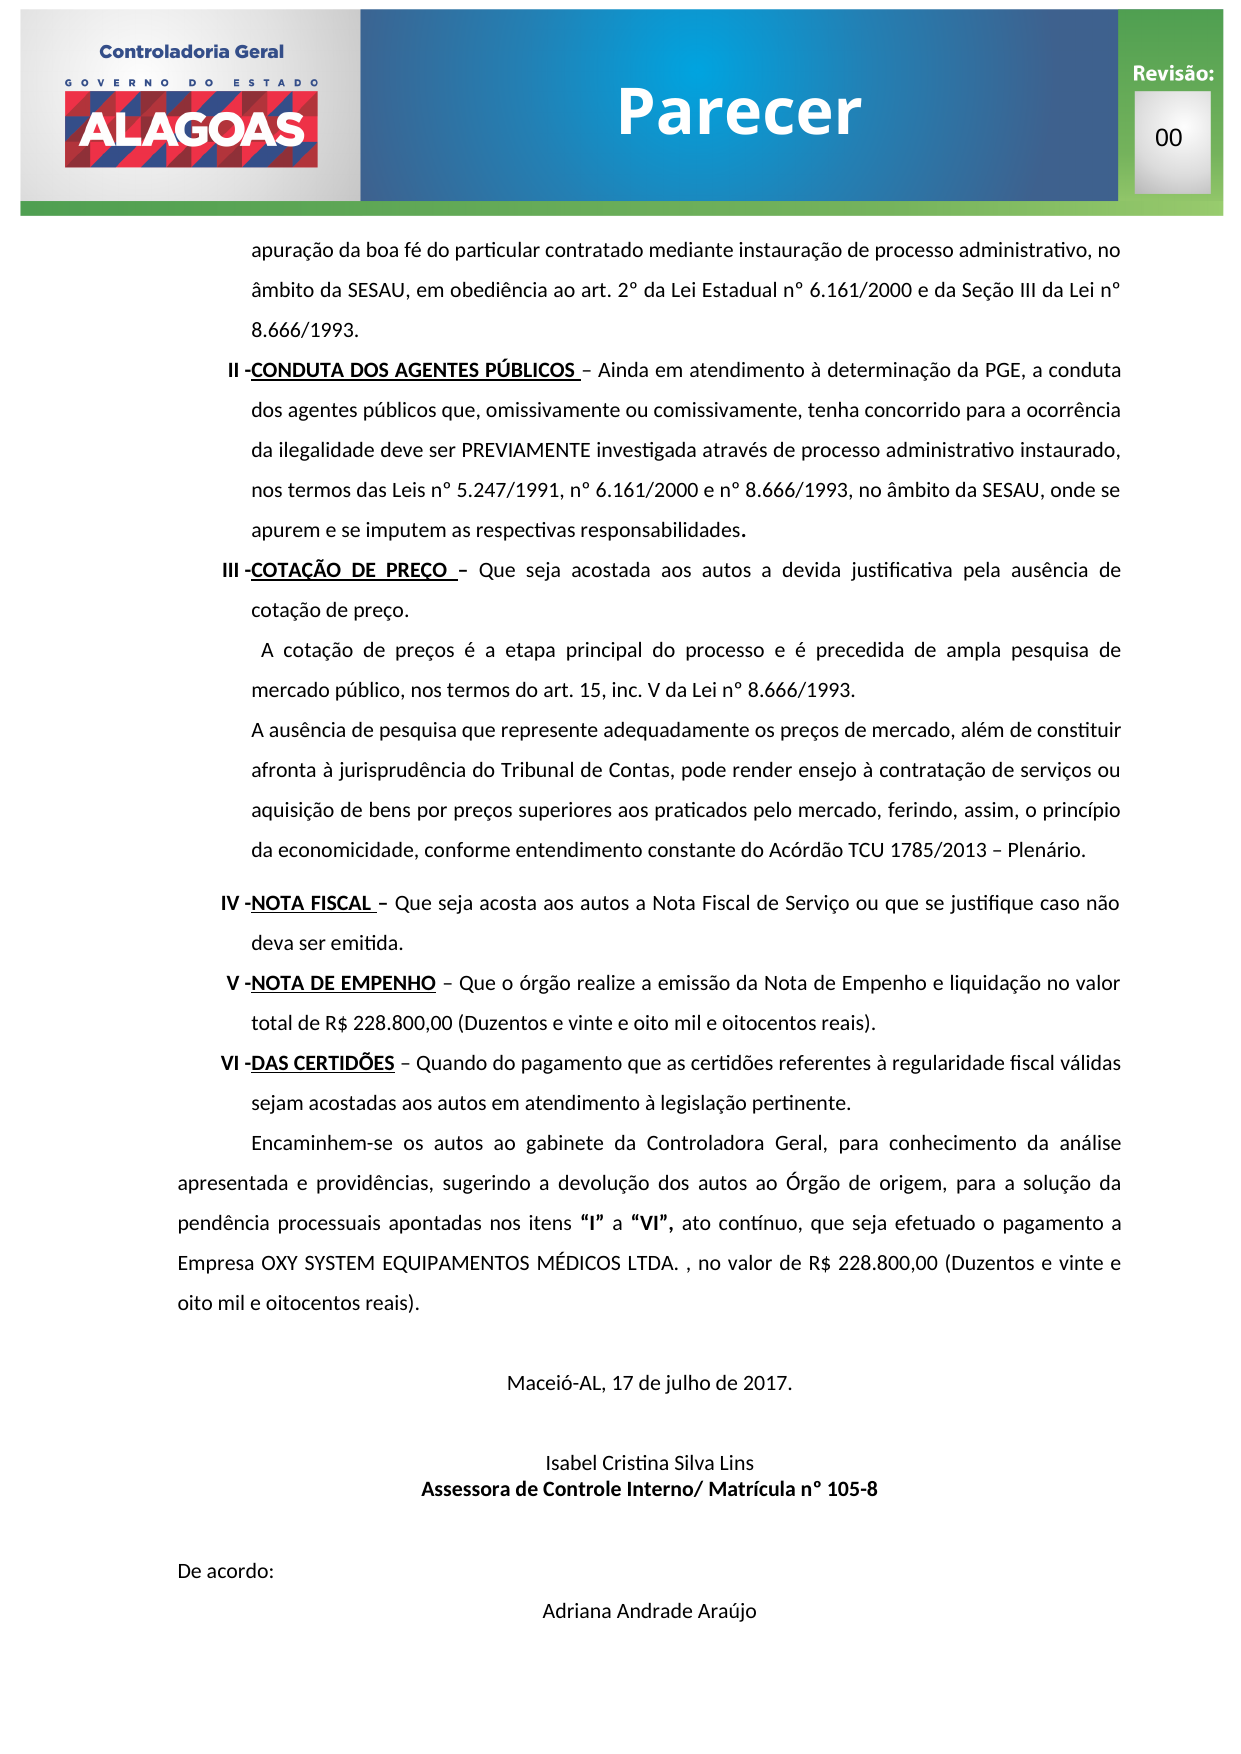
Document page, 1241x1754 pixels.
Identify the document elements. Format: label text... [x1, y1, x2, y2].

text Encaminhem-se os autos ao gabinete da Controladora Geral, para conhecimento da análise apresentada e providências, sugerindo a devolução dos autos ao Órgão de origem, para a solução da pendência processuais apontadas nos itens “I” a “VI”, ato contínuo, que seja efetuado o pagamento a Empresa OXY SYSTEM EQUIPAMENTOS MÉDICOS LTDA. , no valor de R$ 228.800,00 (Duzentos e vinte e oito mil e oitocentos reais). [177, 1129, 1122, 1315]
picture [20, 9, 1224, 216]
text De acordo: [177, 1557, 1122, 1583]
text A cotação de preços é a etapa principal do processo e é precedida de ampla pesquisa de mercado público, nos termos do art. 15, inc. V da Lei nº 8.666/1993. [251, 636, 1122, 703]
text Isabel Cristina Silva Lins [177, 1449, 1122, 1475]
list CONDUTA DOS AGENTES PÚBLICOS – Ainda em atendimento à determinação da PGE, a conduta dos agentes públicos que, omissivamente ou comissivamente, tenha concorrido para a ocorrência da ilegalidade deve ser PREVIAMENTE investigada através de processo administrativo instaurado, nos termos das Leis nº 5.247/1991, nº 6.161/2000 e nº 8.666/1993, no âmbito da SESAU, onde se apurem e se imputem as respectivas responsabilidades. [251, 356, 1122, 543]
text A ausência de pesquisa que represente adequadamente os preços de mercado, além de constituir afronta à jurisprudência do Tribunal de Contas, pode render ensejo à contratação de serviços ou aquisição de bens por preços superiores aos praticados pelo mercado, ferindo, assim, o princípio da economicidade, conforme entendimento constante do Acórdão TCU 1785/2013 – Plenário. [251, 716, 1122, 863]
list NOTA FISCAL – Que seja acosta aos autos a Nota Fiscal de Serviço ou que se justifique caso não deva ser emitida. [251, 889, 1122, 955]
text Maceió-AL, 17 de julho de 2017. [177, 1369, 1122, 1395]
text Assessora de Controle Interno/ Matrícula nº 105-8 [177, 1475, 1122, 1502]
list NOTA DE EMPENHO – Que o órgão realize a emissão da Nota de Empenho e liquidação no valor total de R$ 228.800,00 (Duzentos e vinte e oito mil e oitocentos reais). [251, 969, 1122, 1035]
list DAS CERTIDÕES – Quando do pagamento que as certidões referentes à regularidade fiscal válidas sejam acostadas aos autos em atendimento à legislação pertinente. [251, 1049, 1122, 1115]
list COTAÇÃO DE PREÇO – Que seja acostada aos autos a devida justificativa pela ausência de cotação de preço. [251, 556, 1122, 623]
text Adriana Andrade Araújo [177, 1597, 1122, 1623]
